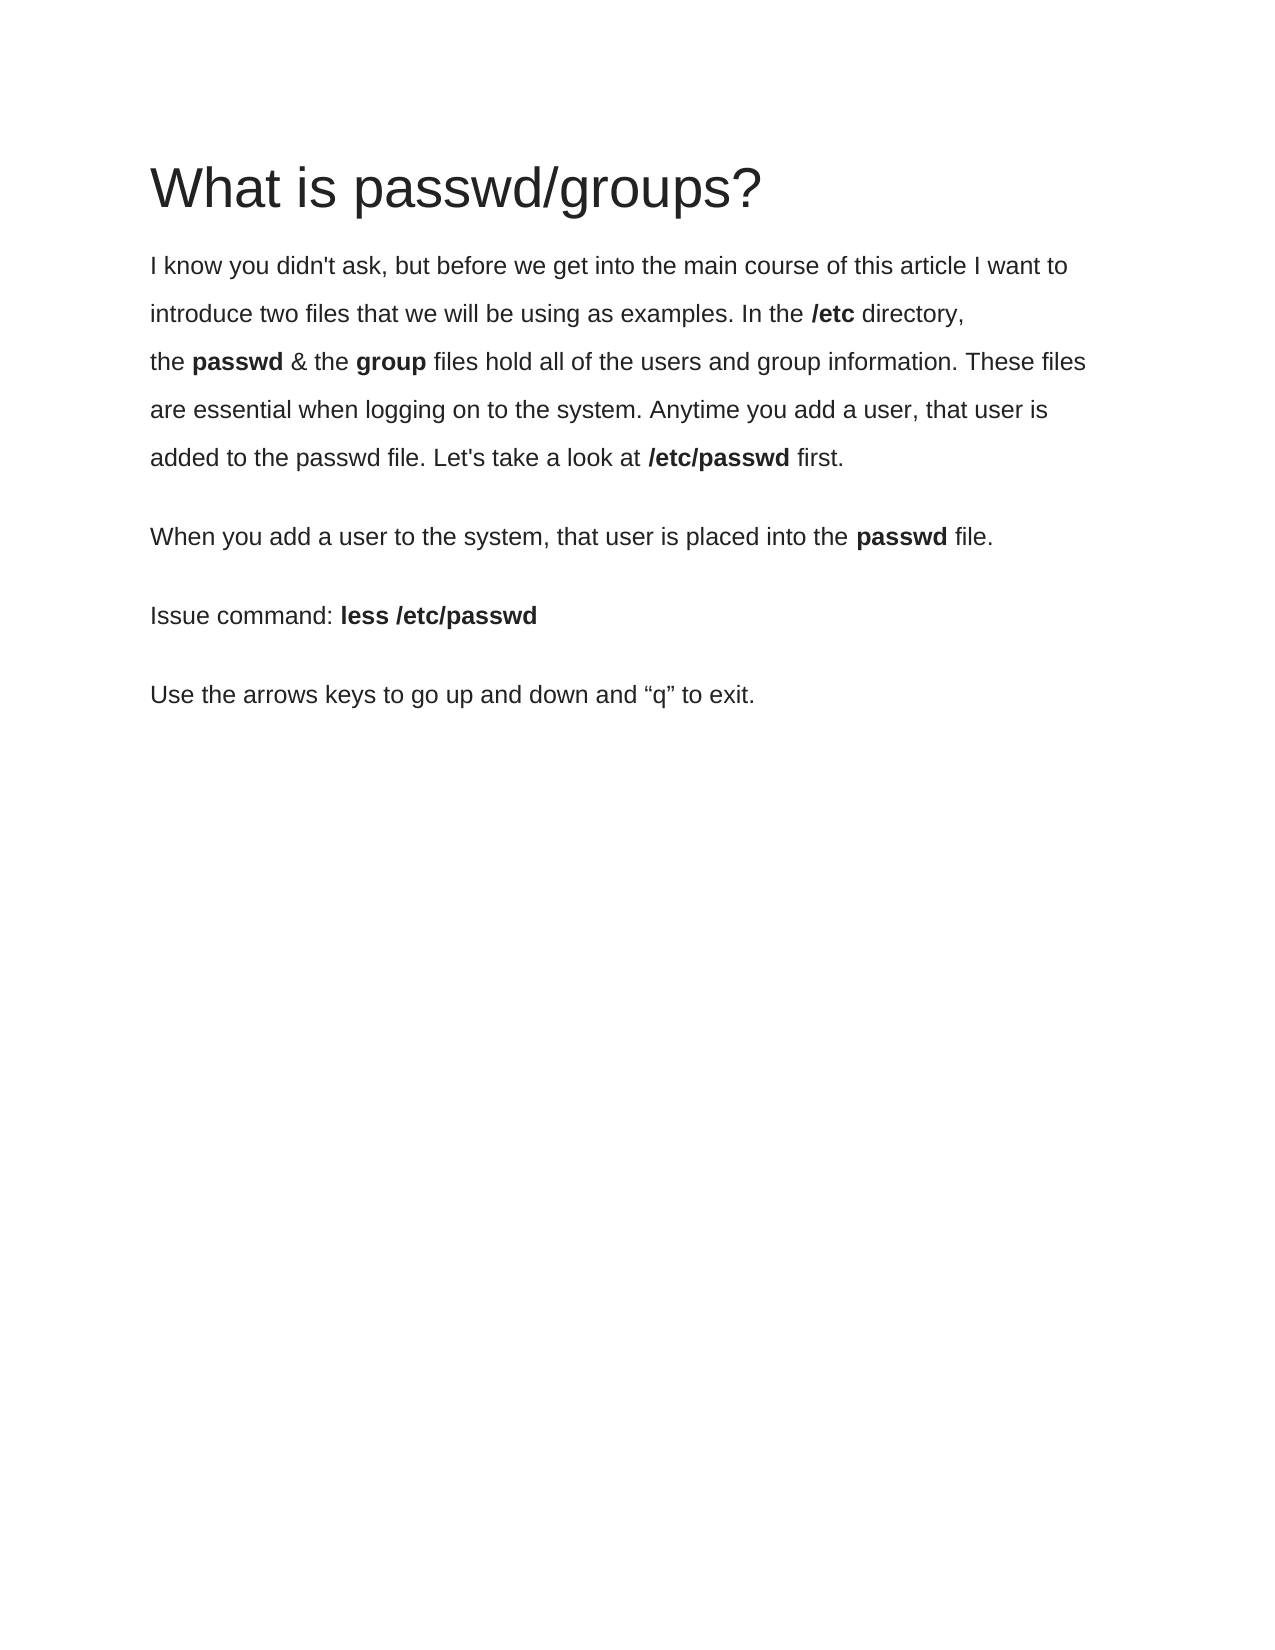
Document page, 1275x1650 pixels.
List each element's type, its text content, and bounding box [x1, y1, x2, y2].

text I know you didn't ask, but before we get into the main course of this article I want to introduce two files that we will be using as examples. In the /etc directory, the passwd & the group files hold all of the users and group information. These files are essential when logging on to the system. Anytime you add a user, that user is added to the passwd file. Let's take a look at /etc/passwd first. [150, 232, 1125, 471]
text Use the arrows keys to go up and down and “q” to exit. [150, 661, 1125, 709]
text Issue command: less /etc/passwd [150, 582, 1125, 630]
text When you add a user to the system, that user is placed into the passwd file. [150, 503, 1125, 551]
text What is passwd/groups? [150, 155, 1125, 219]
